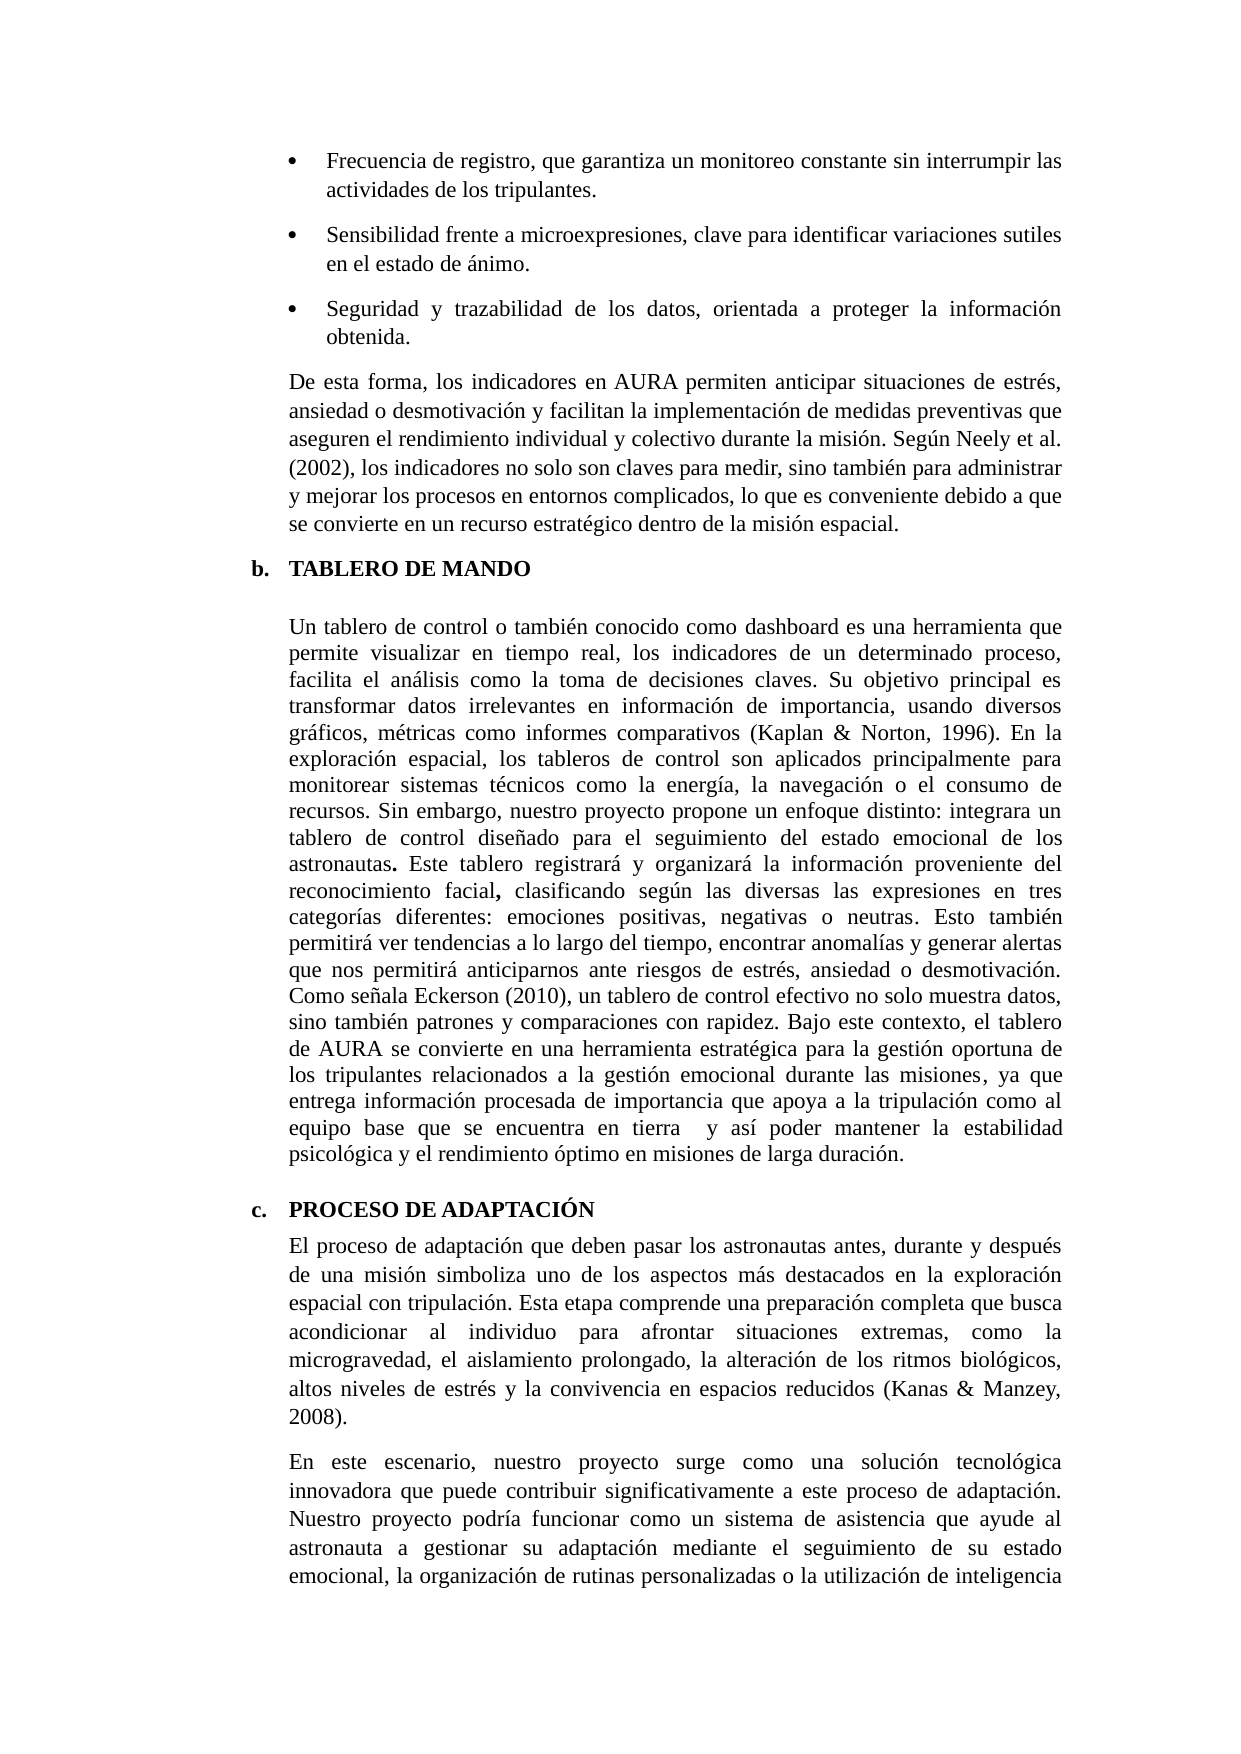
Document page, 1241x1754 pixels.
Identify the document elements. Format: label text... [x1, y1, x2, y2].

list Sensibilidad frente a microexpresiones, clave para identificar variaciones sutiles en el estado de ánimo. [288, 397, 1063, 451]
text El proyecto AURA (Astronauts’ Understanding & Response Assistant) usa indicadores relacionados al reconocimiento facial para evaluar los estados emocionales de la tripulación. Estos indicadores se centran en aspectos como: [288, 148, 1063, 231]
list Precisión de la detección emocional, que mide la confiabilidad del sistema frente a la línea base registrada en tierra. [288, 249, 1063, 304]
list Frecuencia de registro, que garantiza un monitoreo constante sin interrumpir las actividades de los tripulantes. [288, 323, 1063, 378]
subtitle PROCESO DE ADAPTACIÓN [251, 1371, 1063, 1398]
subtitle TABLERO DE MANDO [251, 731, 1063, 757]
text Un tablero de control o también conocido como dashboard es una herramienta que permite visualizar en tiempo real, los indicadores de un determinado proceso, facilita el análisis como la toma de decisiones claves. Su objetivo principal es transformar datos irrelevantes en información de importancia, usando diversos gráficos, métricas como informes comparativos (Kaplan & Norton, 1996). En la exploración espacial, los tableros de control son aplicados principalmente para monitorear sistemas técnicos como la energía, la navegación o el consumo de recursos. Sin embargo, nuestro proyecto propone un enfoque distinto: integrara un tablero de control diseñado para el seguimiento del estado emocional de los astronautas. Este tablero registrará y organizará la información proveniente del reconocimiento facial, clasificando según las diversas las expresiones en tres categorías diferentes: emociones positivas, negativas o neutras. Esto también permitirá ver tendencias a lo largo del tiempo, encontrar anomalías y generar alertas que nos permitirá anticiparnos ante riesgos de estrés, ansiedad o desmotivación. Como señala Eckerson (2010), un tablero de control efectivo no solo muestra datos, sino también patrones y comparaciones con rapidez. Bajo este contexto, el tablero de AURA se convierte en una herramienta estratégica para la gestión oportuna de los tripulantes relacionados a la gestión emocional durante las misiones, ya que entrega información procesada de importancia que apoya a la tripulación como al equipo base que se encuentra en tierra y así poder mantener la estabilidad psicológica y el rendimiento óptimo en misiones de larga duración. [288, 789, 1063, 1342]
text De esta forma, los indicadores en AURA permiten anticipar situaciones de estrés, ansiedad o desmotivación y facilitan la implementación de medidas preventivas que aseguren el rendimiento individual y colectivo durante la misión. Según Neely et al. (2002), los indicadores no solo son claves para medir, sino también para administrar y mejorar los procesos en entornos complicados, lo que es conveniente debido a que se convierte en un recurso estratégico dentro de la misión espacial. [288, 544, 1063, 712]
text El proceso de adaptación que deben pasar los astronautas antes, durante y después de una misión simboliza uno de los aspectos más destacados en la exploración espacial con tripulación. Esta etapa comprende una preparación completa que busca acondicionar al individuo para afrontar situaciones extremas, como la microgravedad, el aislamiento prolongado, la alteración de los ritmos biológicos, altos niveles de estrés y la convivencia en espacios reducidos (Kanas & Manzey, 2008). [288, 1408, 1063, 1605]
list Seguridad y trazabilidad de los datos, orientada a proteger la información obtenida. [288, 470, 1063, 525]
